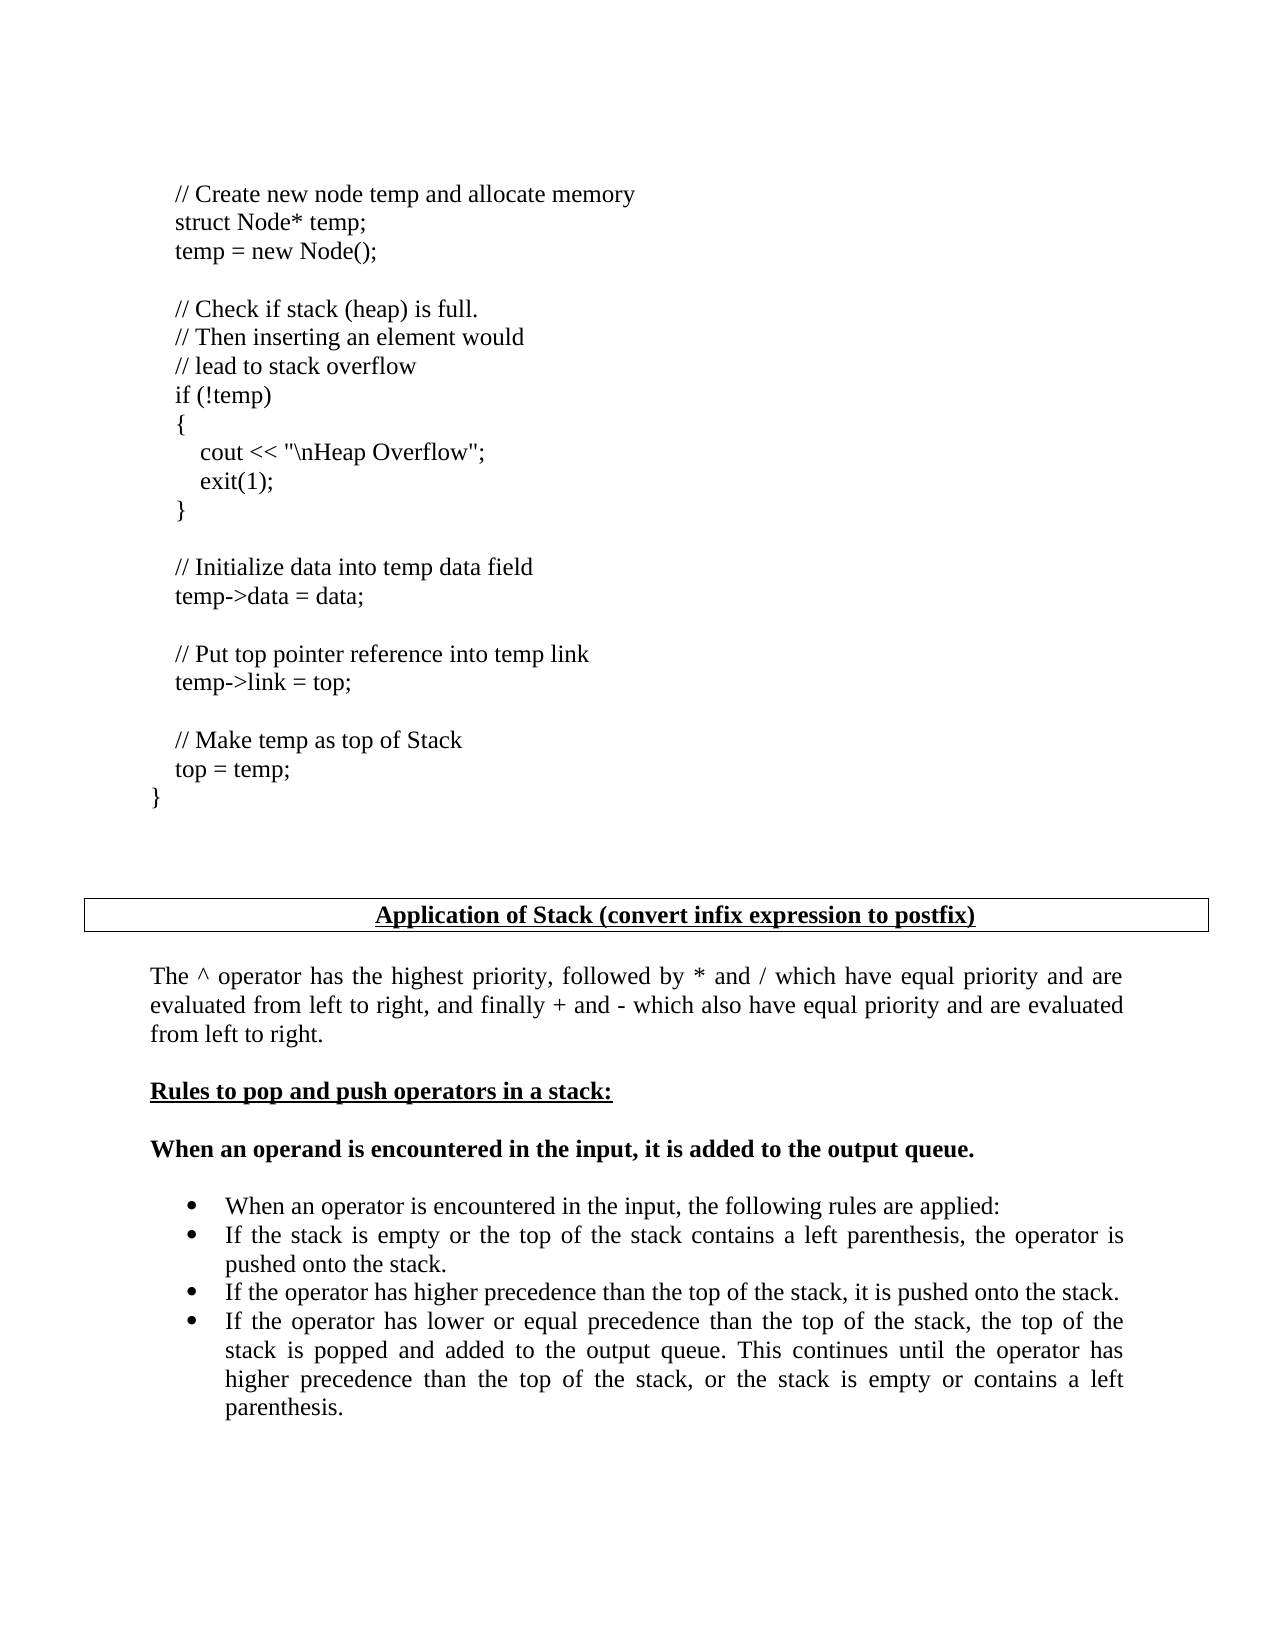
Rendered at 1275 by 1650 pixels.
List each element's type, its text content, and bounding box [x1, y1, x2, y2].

text if (!temp) [150, 380, 1125, 409]
text temp = new Node(); [150, 236, 1125, 265]
text { [150, 409, 1125, 437]
text } [150, 495, 1125, 524]
list If the operator has higher precedence than the top of the stack, it is pushed onto the stack. [187, 1277, 1125, 1306]
text cout << "\nHeap Overflow"; [150, 437, 1125, 466]
list Application of Stack (convert infix expression to postfix) [85, 899, 1208, 931]
text } [150, 782, 1125, 811]
text // Check if stack (heap) is full. [150, 294, 1125, 322]
text temp->link = top; [150, 667, 1125, 696]
text // Then inserting an element would [150, 322, 1125, 351]
text // Put top pointer reference into temp link [150, 639, 1125, 667]
text temp->data = data; [150, 581, 1125, 610]
text The ^ operator has the highest priority, followed by * and / which have equal priority and are evaluated from left to right, and finally + and - which also have equal priority and are evaluated from left to right. [150, 961, 1125, 1047]
text struct Node* temp; [150, 207, 1125, 236]
text top = temp; [150, 754, 1125, 782]
text Rules to pop and push operators in a stack: [150, 1076, 1125, 1105]
list If the operator has lower or equal precedence than the top of the stack, the top of the stack is popped and added to the output queue. This continues until the operator has higher precedence than the top of the stack, or the stack is empty or contains a left parenthesis. [187, 1306, 1125, 1421]
list When an operator is encountered in the input, the following rules are applied: [187, 1191, 1125, 1220]
text // lead to stack overflow [150, 351, 1125, 380]
text // Initialize data into temp data field [150, 552, 1125, 581]
text // Create new node temp and allocate memory [150, 179, 1125, 207]
text When an operand is encountered in the input, it is added to the output queue. [150, 1134, 1125, 1162]
text // Make temp as top of Stack [150, 725, 1125, 754]
list If the stack is empty or the top of the stack contains a left parenthesis, the operator is pushed onto the stack. [187, 1220, 1125, 1277]
text exit(1); [150, 466, 1125, 495]
